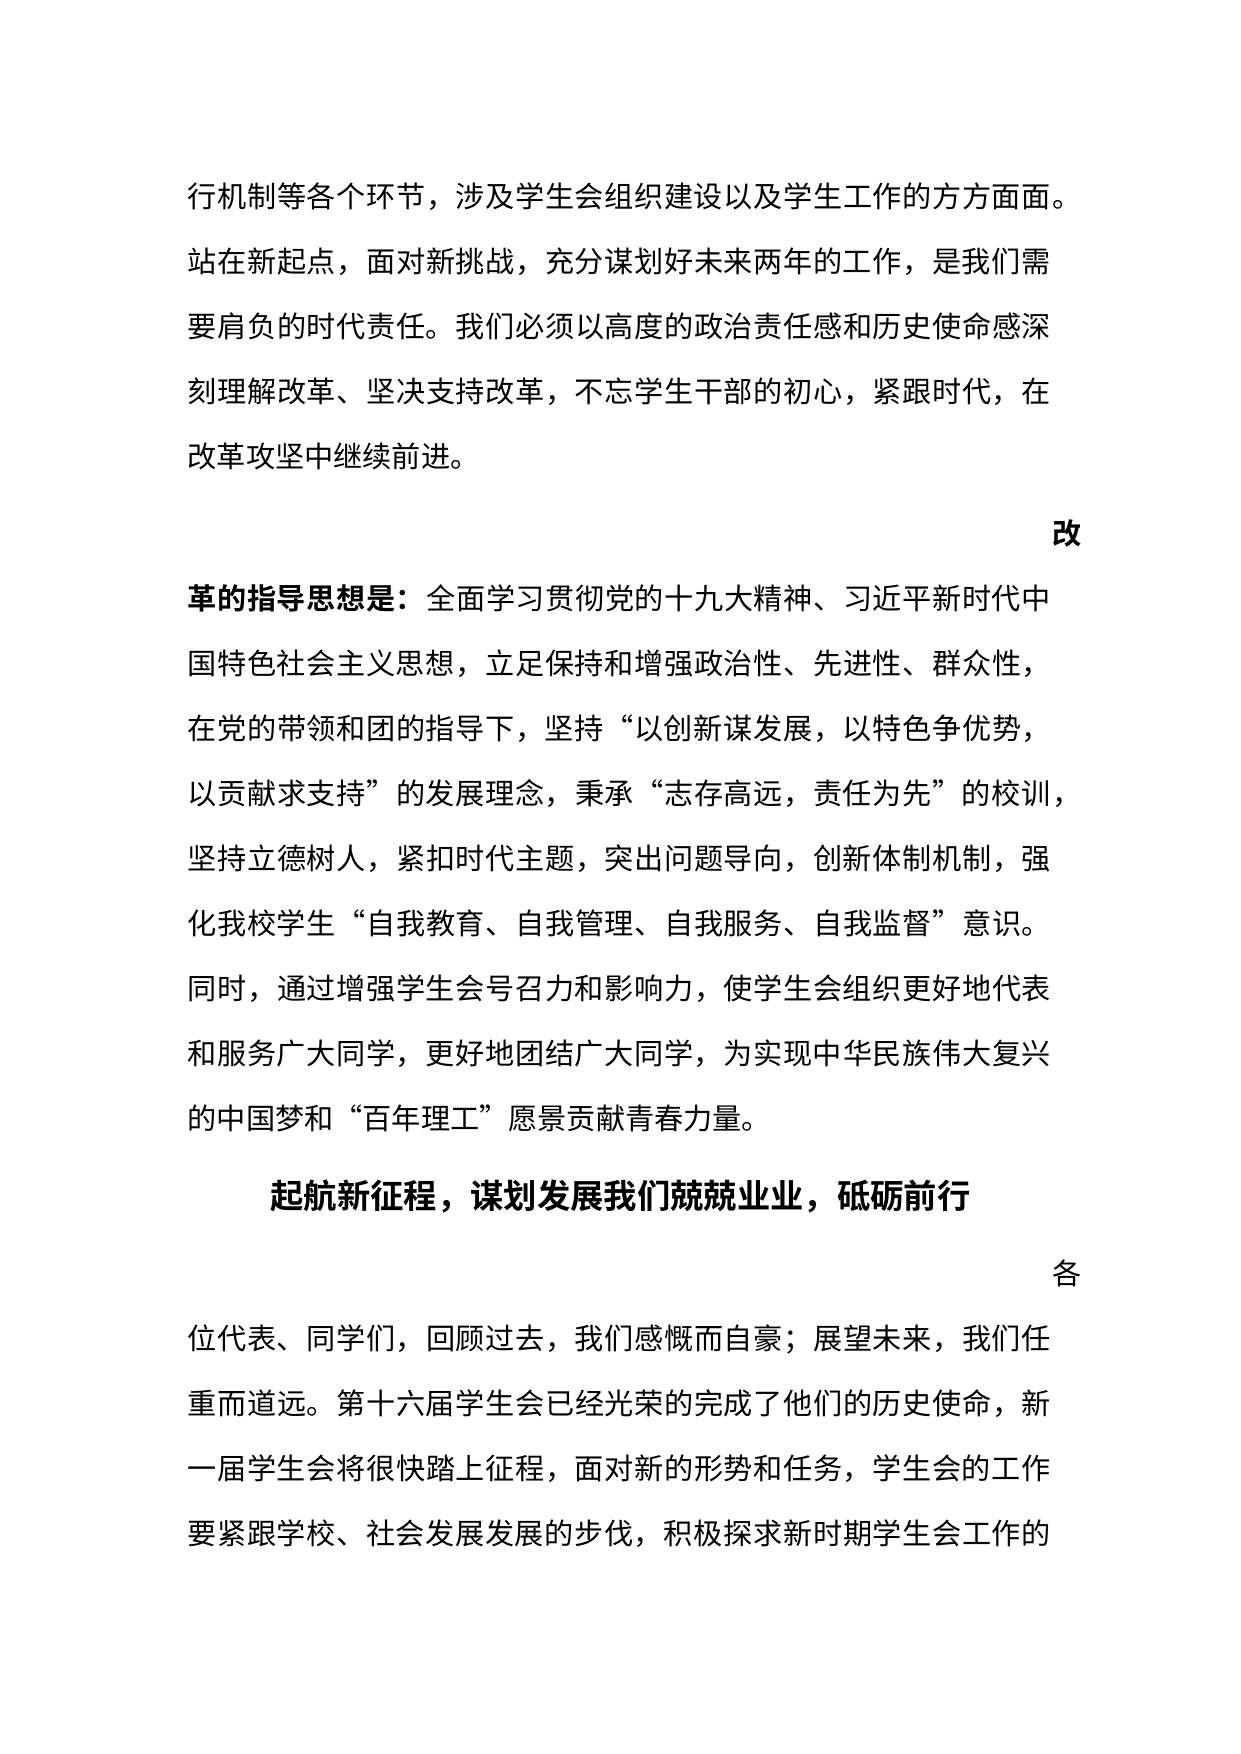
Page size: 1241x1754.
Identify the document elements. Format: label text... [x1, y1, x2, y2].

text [187, 1239, 1053, 1564]
text 起航新征程，谋划发展我们兢兢业业，砥砺前行 [187, 1162, 1053, 1227]
text 改革的指导思想是：全面学习贯彻党的十九大精神、习近平新时代中国特色社会主义思想，立足保持和增强政治性、先进性、群众性，在党的带领和团的指导下，坚持“以创新谋发展，以特色争优势，以贡献求支持”的发展理念，秉承“志存高远，责任为先”的校训，坚持立德树人，紧扣时代主题，突出问题导向，创新体制机制，强化我校学生“自我教育、自我管理、自我服务、自我监督”意识。同时，通过增强学生会号召力和影响力，使学生会组织更好地代表和服务广大同学，更好地团结广大同学，为实现中华民族伟大复兴的中国梦和“百年理工”愿景贡献青春力量。 [187, 499, 1053, 1149]
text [187, 162, 1053, 487]
